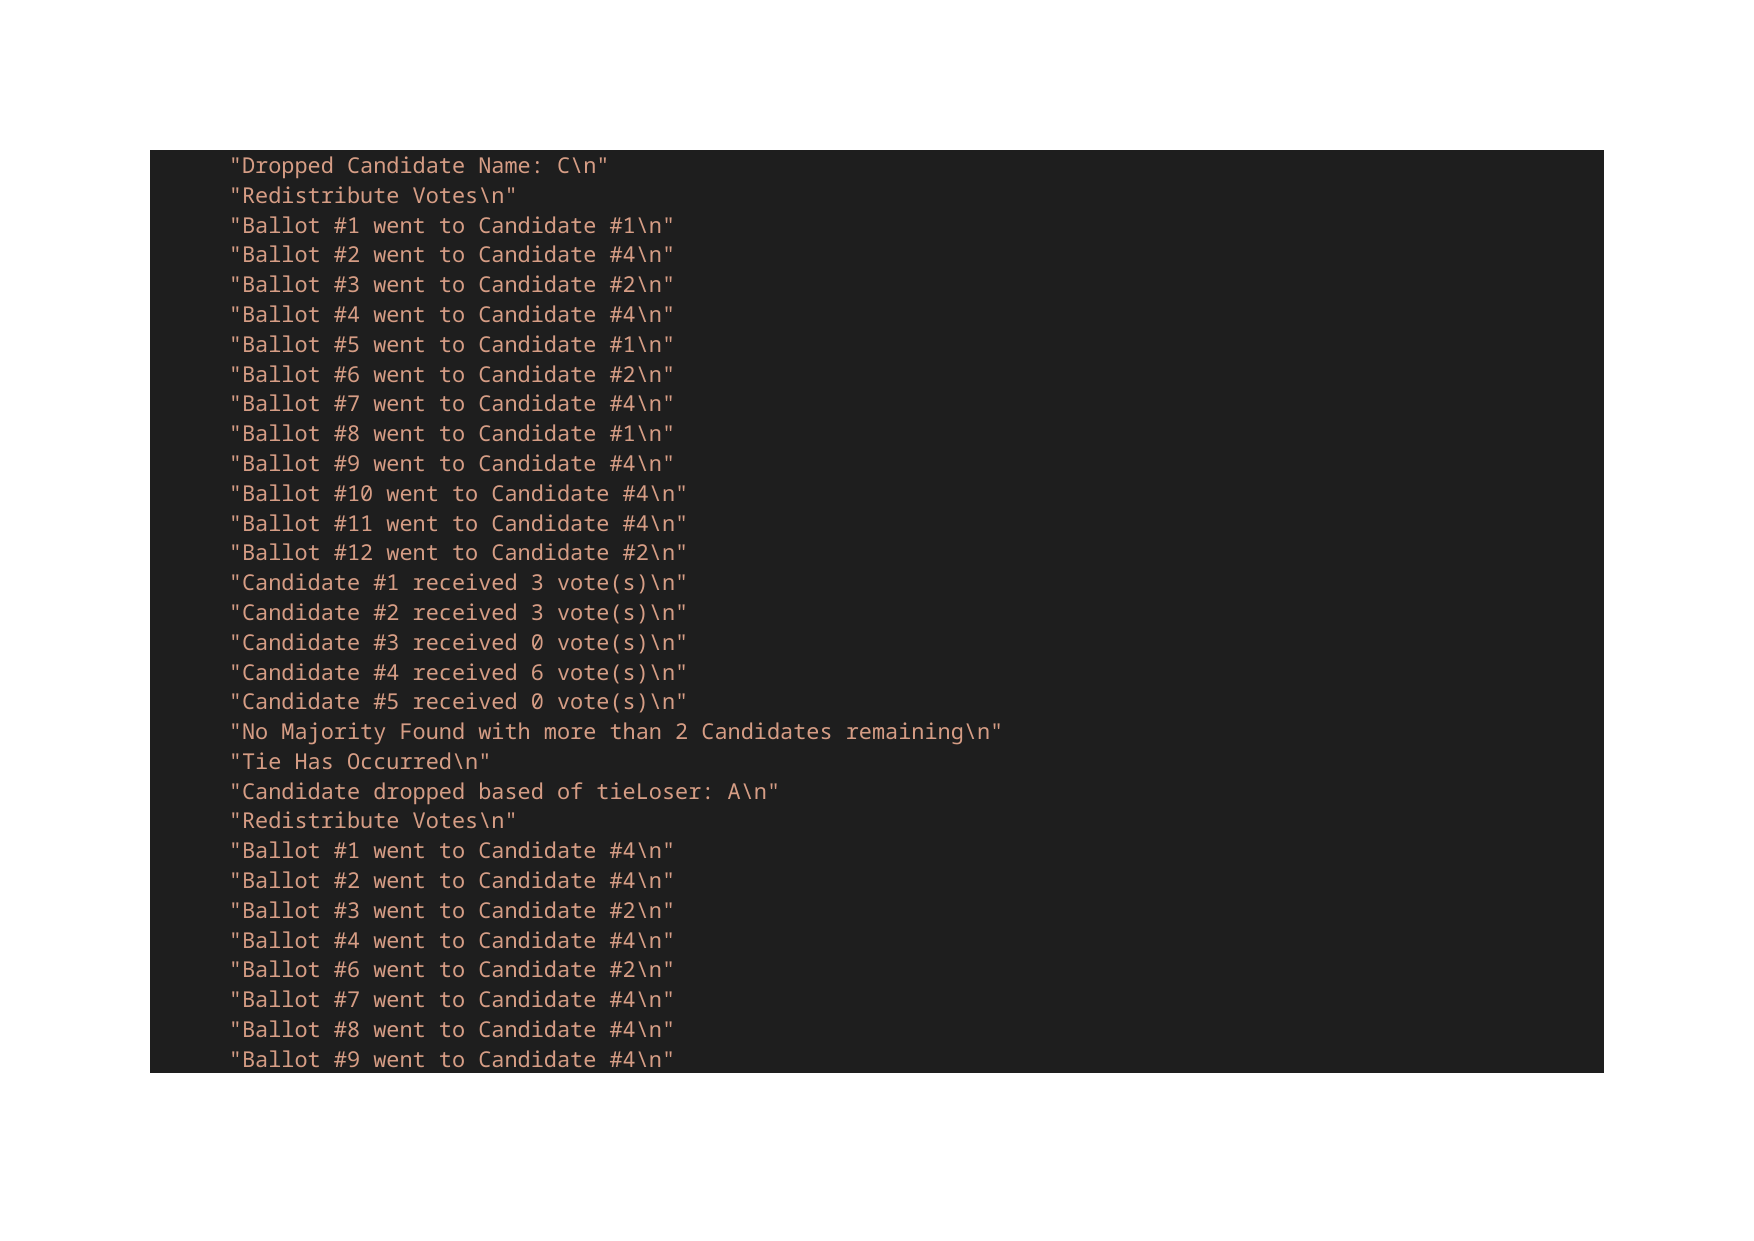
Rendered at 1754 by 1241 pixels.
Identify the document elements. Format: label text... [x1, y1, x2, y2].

text "Ballot #4 went to Candidate #4\n" [150, 299, 1604, 329]
text "Ballot #9 went to Candidate #4\n" [150, 1044, 1604, 1073]
text "Ballot #7 went to Candidate #4\n" [150, 984, 1604, 1014]
text "Ballot #3 went to Candidate #2\n" [150, 269, 1604, 299]
text "Ballot #5 went to Candidate #1\n" [150, 329, 1604, 358]
text "Dropped Candidate Name: C\n" [150, 150, 1604, 180]
text "Ballot #7 went to Candidate #4\n" [150, 388, 1604, 418]
text "Ballot #12 went to Candidate #2\n" [150, 537, 1604, 567]
text "Candidate #2 received 3 vote(s)\n" [150, 597, 1604, 627]
text "Ballot #1 went to Candidate #1\n" [150, 209, 1604, 239]
text "Candidate #5 received 0 vote(s)\n" [150, 686, 1604, 716]
text "Ballot #9 went to Candidate #4\n" [150, 448, 1604, 478]
text "No Majority Found with more than 2 Candidates remaining\n" [150, 716, 1604, 746]
text "Tie Has Occurred\n" [150, 746, 1604, 776]
text "Candidate #4 received 6 vote(s)\n" [150, 656, 1604, 686]
text "Ballot #4 went to Candidate #4\n" [150, 924, 1604, 954]
text "Redistribute Votes\n" [150, 180, 1604, 209]
text "Ballot #11 went to Candidate #4\n" [150, 507, 1604, 537]
text "Ballot #3 went to Candidate #2\n" [150, 895, 1604, 924]
text "Ballot #8 went to Candidate #4\n" [150, 1014, 1604, 1044]
text "Ballot #2 went to Candidate #4\n" [150, 239, 1604, 269]
text "Ballot #2 went to Candidate #4\n" [150, 865, 1604, 895]
text "Ballot #6 went to Candidate #2\n" [150, 358, 1604, 388]
text "Ballot #8 went to Candidate #1\n" [150, 418, 1604, 448]
text "Candidate dropped based of tieLoser: A\n" [150, 776, 1604, 805]
text "Ballot #6 went to Candidate #2\n" [150, 954, 1604, 984]
text "Candidate #1 received 3 vote(s)\n" [150, 567, 1604, 597]
text "Ballot #10 went to Candidate #4\n" [150, 478, 1604, 507]
text "Candidate #3 received 0 vote(s)\n" [150, 627, 1604, 656]
text "Ballot #1 went to Candidate #4\n" [150, 835, 1604, 865]
text "Redistribute Votes\n" [150, 805, 1604, 835]
